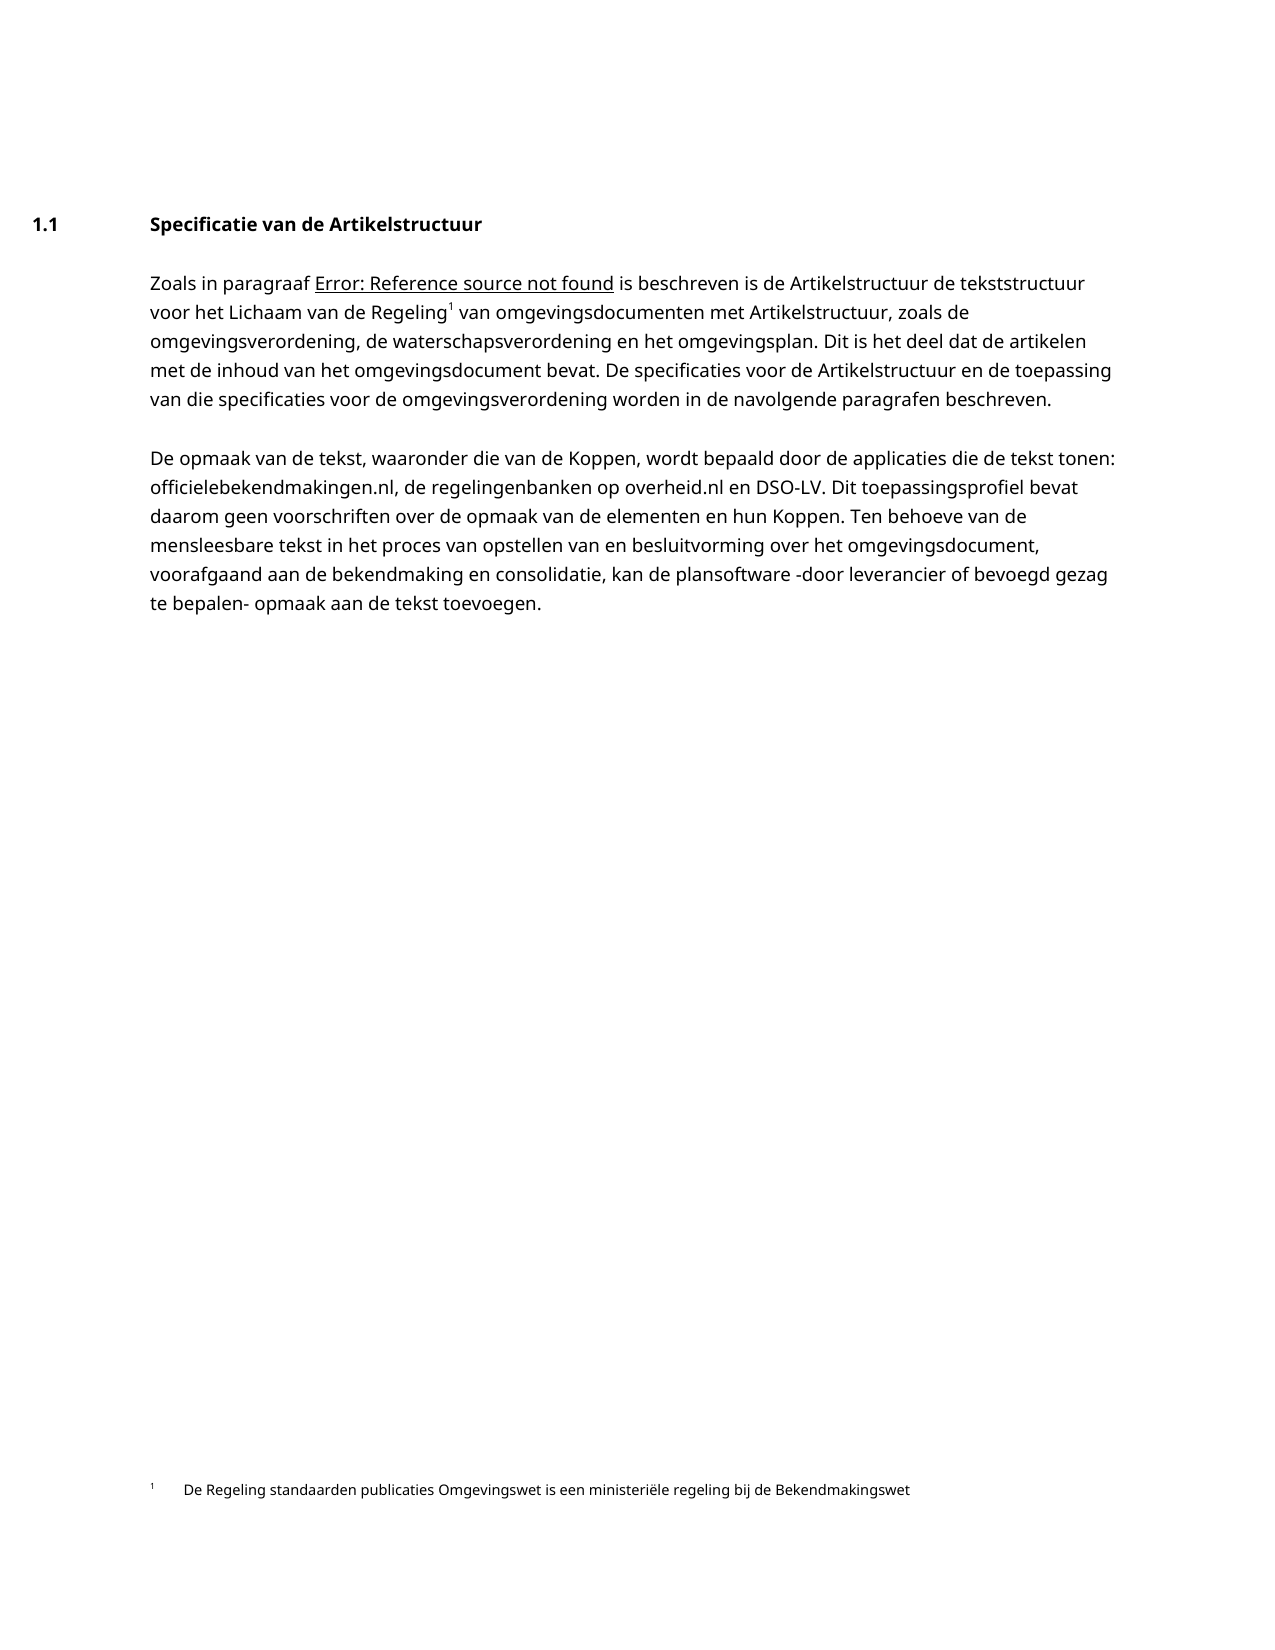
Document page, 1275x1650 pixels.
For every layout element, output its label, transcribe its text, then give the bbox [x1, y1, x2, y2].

text De opmaak van de tekst, waaronder die van de Koppen, wordt bepaald door de applicaties die de tekst tonen: officielebekendmakingen.nl, de regelingenbanken op overheid.nl en DSO-LV. Dit toepassingsprofiel bevat daarom geen voorschriften over de opmaak van de elementen en hun Koppen. Ten behoeve van de mensleesbare tekst in het proces van opstellen van en besluitvorming over het omgevingsdocument, voorafgaand aan de bekendmaking en consolidatie, kan de plansoftware -door leverancier of bevoegd gezag te bepalen- opmaak aan de tekst toevoegen. [150, 442, 1125, 617]
subtitle Specificatie van de Artikelstructuur [32, 208, 1125, 237]
